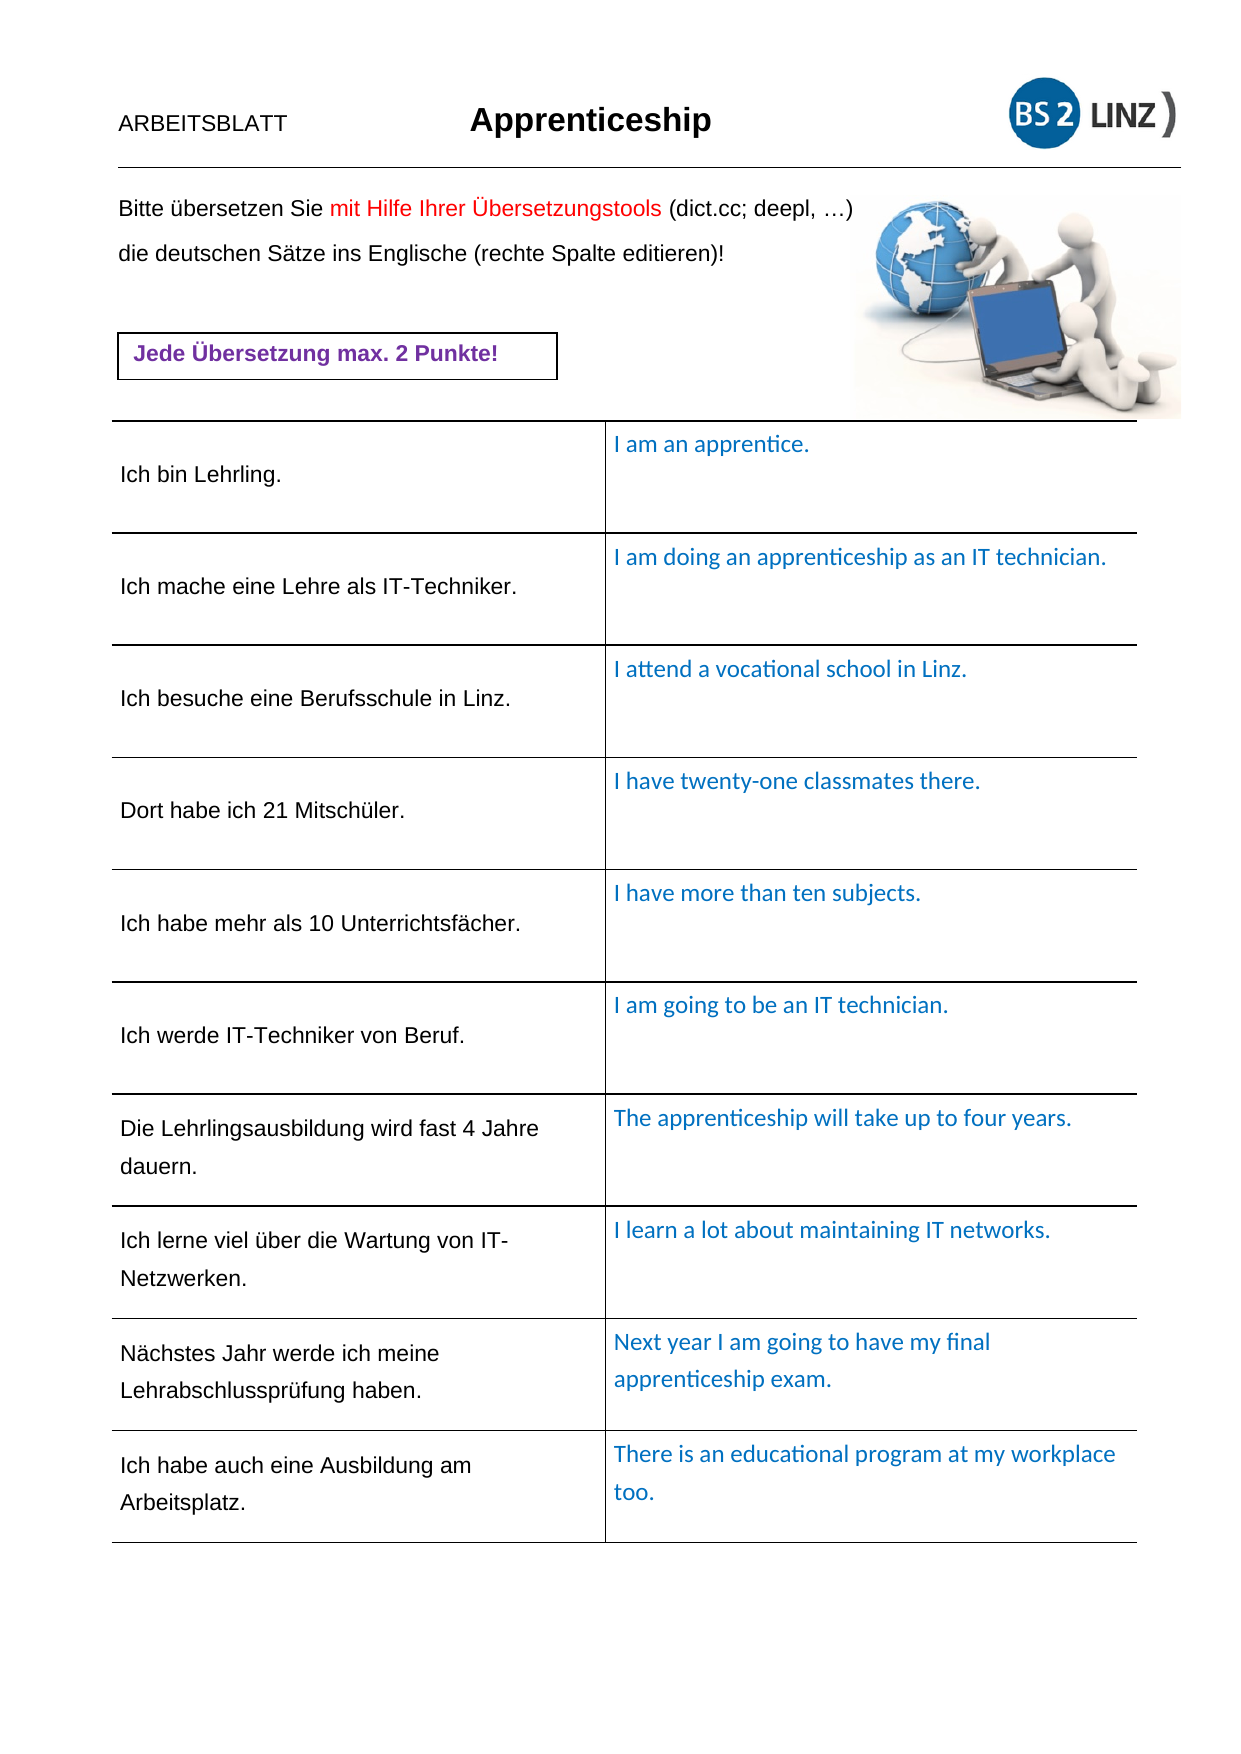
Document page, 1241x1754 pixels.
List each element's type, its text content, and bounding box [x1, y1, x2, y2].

table_cell I have twenty-one classmates there. [606, 758, 1137, 869]
table_header Ich bin Lehrling. [112, 422, 605, 532]
table_cell I have more than ten subjects. [606, 870, 1137, 981]
table_header I am an apprentice. [606, 422, 1137, 532]
table_cell Next year I am going to have my final apprenticeship exam. [606, 1319, 1137, 1430]
table_cell I learn a lot about maintaining IT networks. [606, 1207, 1137, 1317]
table_cell Die Lehrlingsausbildung wird fast 4 Jahre dauern. [112, 1095, 605, 1205]
table_cell I attend a vocational school in Linz. [606, 646, 1137, 757]
picture [1007, 73, 1180, 152]
table_cell Dort habe ich 21 Mitschüler. [112, 758, 605, 869]
table_cell Ich werde IT-Techniker von Beruf. [112, 983, 605, 1093]
table_cell Ich habe mehr als 10 Unterrichtsfächer. [112, 870, 605, 981]
text die deutschen Sätze ins Englische (rechte Spalte editieren)! [118, 239, 1181, 266]
table_cell Ich besuche eine Berufsschule in Linz. [112, 646, 605, 757]
table_cell There is an educational program at my workplace too. [606, 1431, 1137, 1542]
table_cell I am going to be an IT technician. [606, 983, 1137, 1093]
text Bitte übersetzen Sie mit Hilfe Ihrer Übersetzungstools (dict.cc; deepl, …) [118, 194, 1181, 221]
table_cell Nächstes Jahr werde ich meine Lehrabschlussprüfung haben. [112, 1319, 605, 1430]
table_cell I am doing an apprenticeship as an IT technician. [606, 534, 1137, 644]
table_cell Ich habe auch eine Ausbildung am Arbeitsplatz. [112, 1431, 605, 1542]
table_cell Ich mache eine Lehre als IT-Techniker. [112, 534, 605, 644]
table_cell The apprenticeship will take up to four years. [606, 1095, 1137, 1205]
picture [850, 195, 1182, 419]
table_cell Ich lerne viel über die Wartung von IT-Netzwerken. [112, 1207, 605, 1317]
